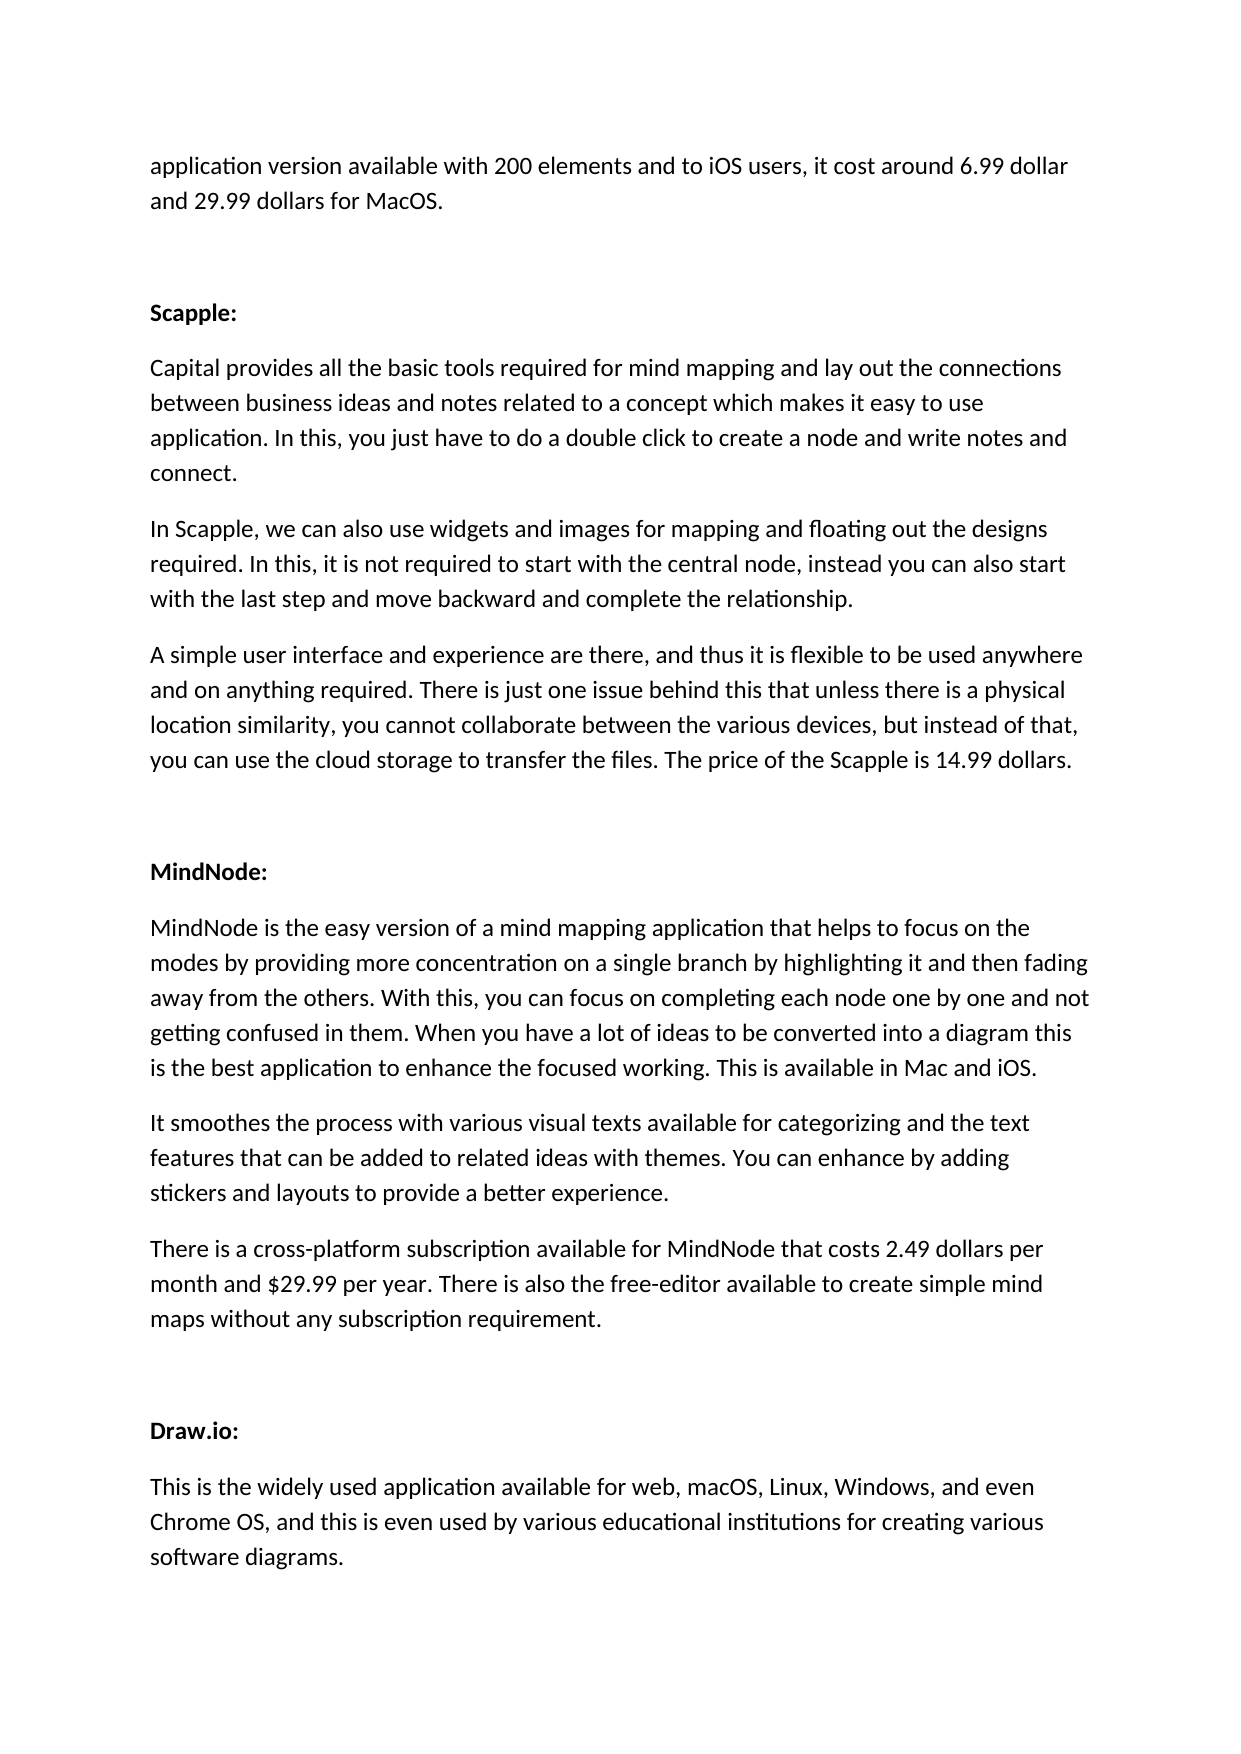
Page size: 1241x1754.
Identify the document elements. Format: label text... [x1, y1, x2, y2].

text A simple user interface and experience are there, and thus it is flexible to be used anywhere and on anything required. There is just one issue behind this that unless there is a physical location similarity, you cannot collaborate between the various devices, but instead of that, you can use the cloud storage to transfer the files. The price of the Scapple is 14.99 dollars. [150, 639, 1090, 775]
text Scapple: [150, 297, 1090, 327]
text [150, 150, 1090, 216]
text There is a cross-platform subscription available for MindNode that costs 2.49 dollars per month and $29.99 per year. There is also the free-editor available to create simple mind maps without any subscription requirement. [150, 1233, 1090, 1334]
text This is the widely used application available for web, macOS, Linux, Windows, and even Chrome OS, and this is even used by various educational institutions for creating various software diagrams. [150, 1471, 1090, 1571]
text Capital provides all the basic tools required for mind mapping and lay out the connections between business ideas and notes related to a concept which makes it easy to use application. In this, you just have to do a double click to create a node and write notes and connect. [150, 352, 1090, 488]
text In Scapple, we can also use widgets and images for mapping and floating out the designs required. In this, it is not required to start with the central node, instead you can also start with the last step and move backward and complete the relationship. [150, 513, 1090, 614]
text It smoothes the process with various visual texts available for categorizing and the text features that can be added to related ideas with themes. You can enhance by adding stickers and layouts to provide a better experience. [150, 1107, 1090, 1208]
text Draw.io: [150, 1415, 1090, 1446]
text MindNode is the easy version of a mind mapping application that helps to focus on the modes by providing more concentration on a single branch by highlighting it and then fading away from the others. With this, you can focus on completing each node one by one and not getting confused in them. When you have a lot of ideas to be converted into a diagram this is the best application to enhance the focused working. This is available in Mac and iOS. [150, 912, 1090, 1082]
text MindNode: [150, 856, 1090, 886]
